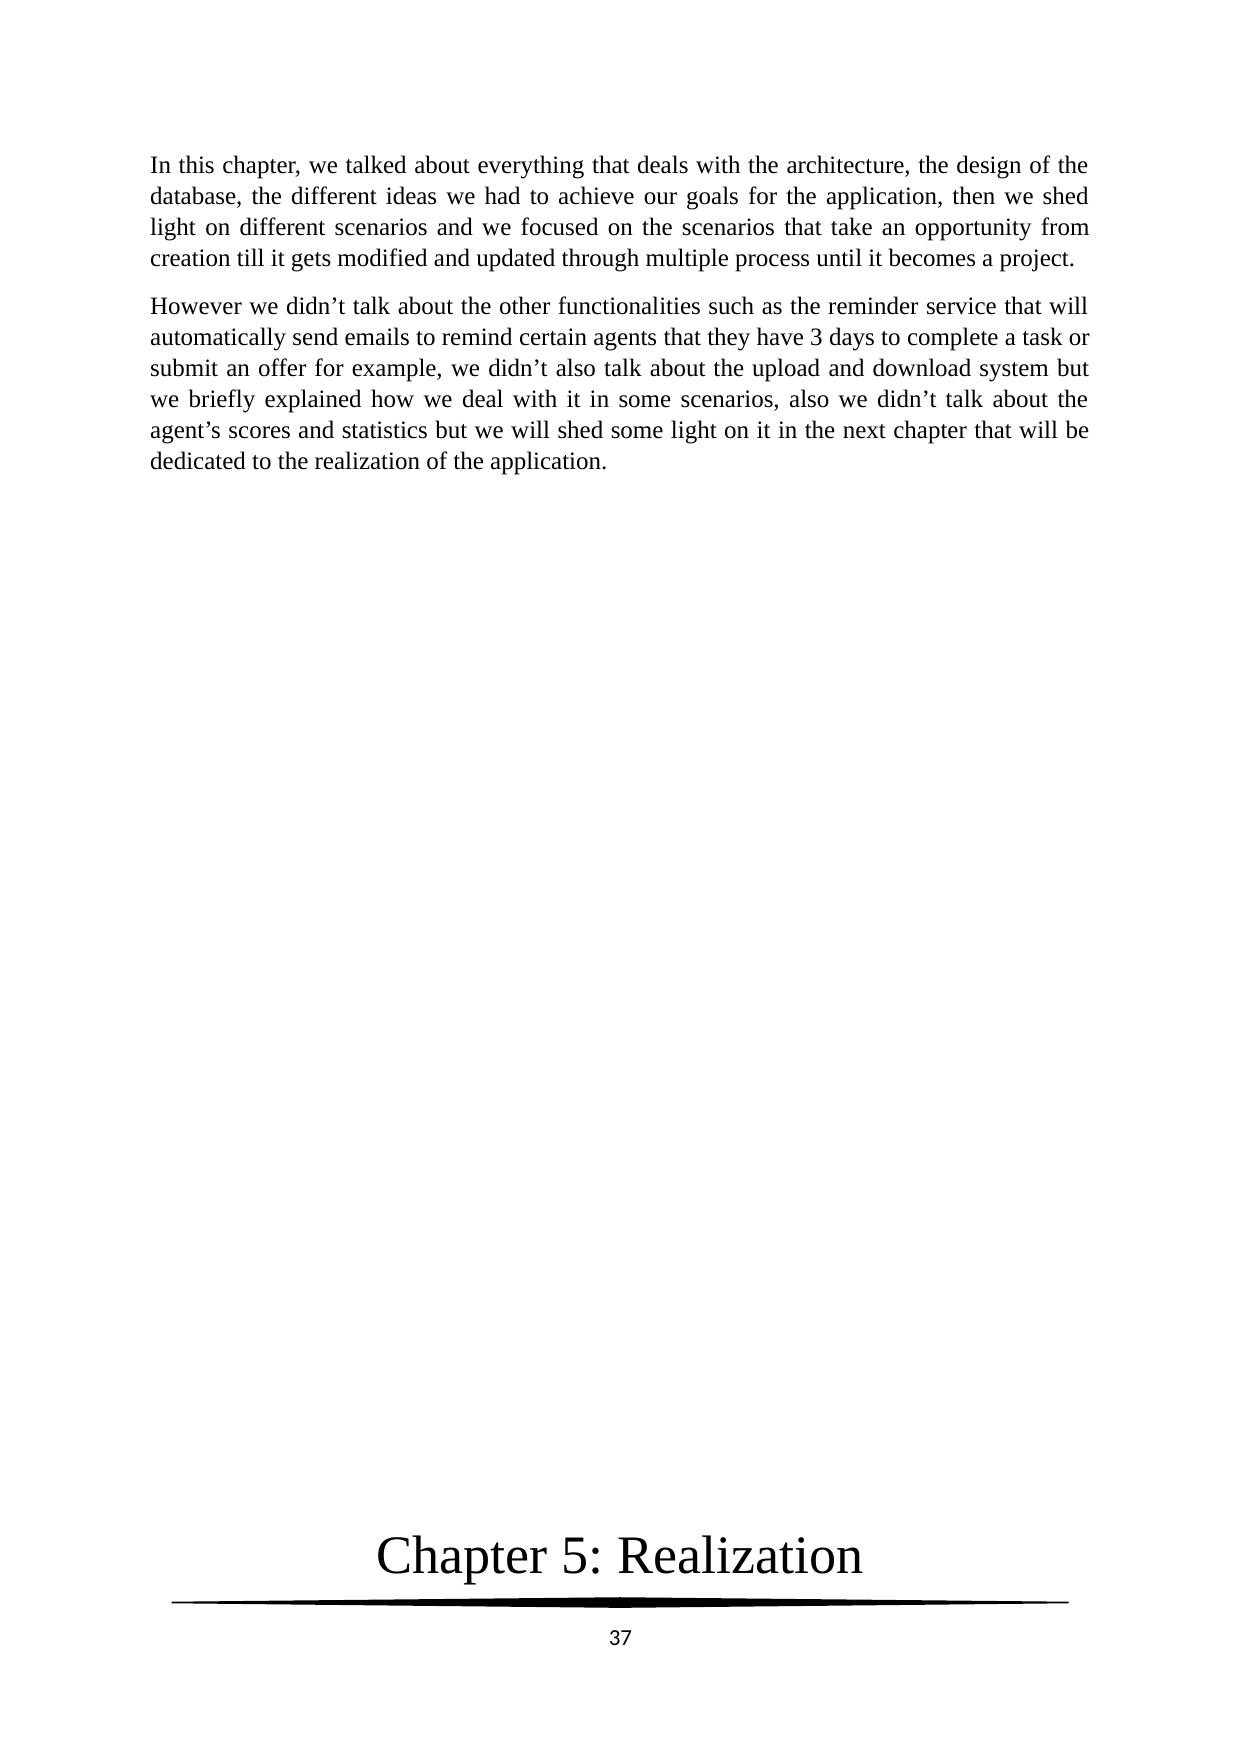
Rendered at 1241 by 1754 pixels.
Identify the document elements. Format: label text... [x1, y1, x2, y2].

text However we didn’t talk about the other functionalities such as the reminder service that will automatically send emails to remind certain agents that they have 3 days to complete a task or submit an offer for example, we didn’t also talk about the upload and download system but we briefly explained how we deal with it in some scenarios, also we didn’t talk about the agent’s scores and statistics but we will shed some light on it in the next chapter that will be dedicated to the realization of the application. [150, 291, 1090, 475]
text In this chapter, we talked about everything that deals with the architecture, the design of the database, the different ideas we had to achieve our goals for the application, then we shed light on different scenarios and we focused on the scenarios that take an opportunity from creation till it gets modified and updated through multiple process until it becomes a project. [150, 150, 1090, 272]
text Chapter 5: Realization [150, 1522, 1090, 1585]
